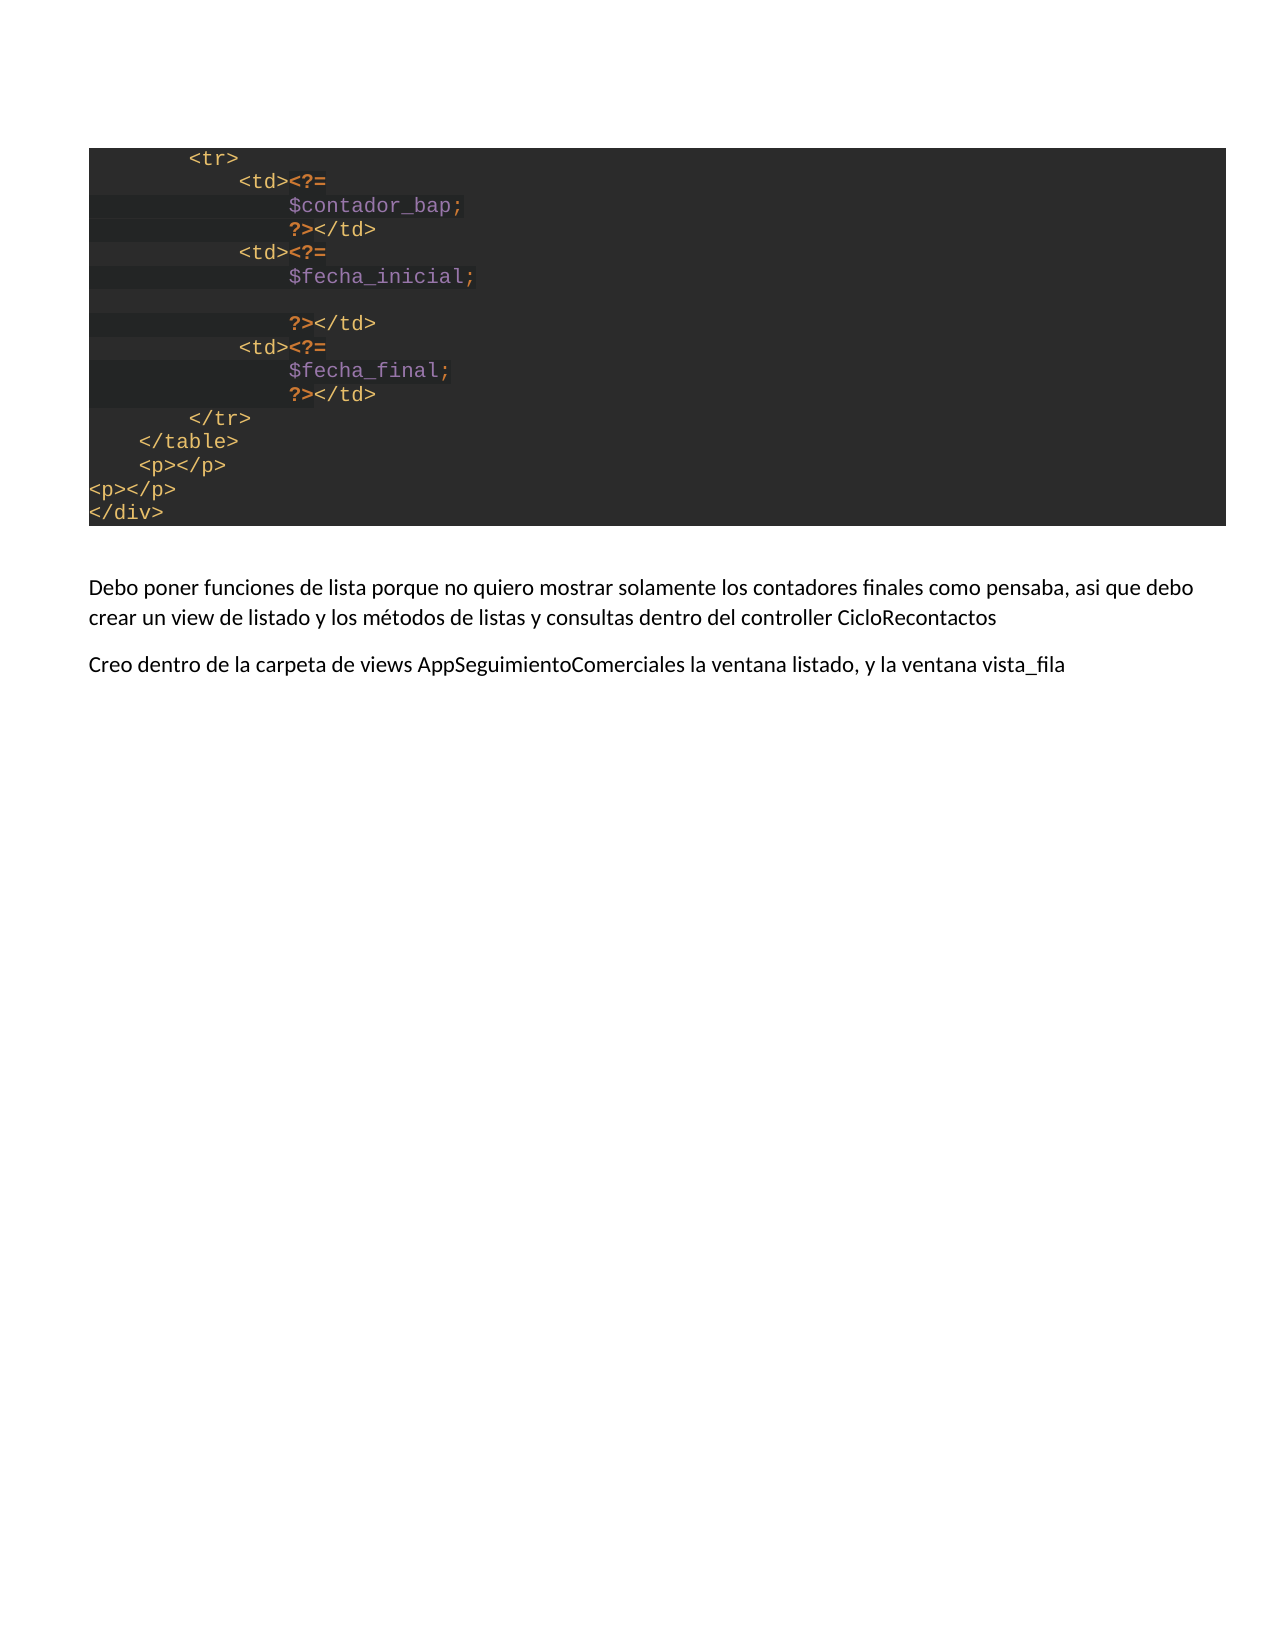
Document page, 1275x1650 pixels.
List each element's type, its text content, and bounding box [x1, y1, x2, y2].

text Creo dentro de la carpeta de views AppSeguimientoComerciales la ventana listado, y la ventana vista_fila [89, 650, 1226, 678]
text Debo poner funciones de lista porque no quiero mostrar solamente los contadores finales como pensaba, asi que debo crear un view de listado y los métodos de listas y consultas dentro del controller CicloRecontactos [89, 573, 1226, 631]
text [89, 148, 1226, 526]
